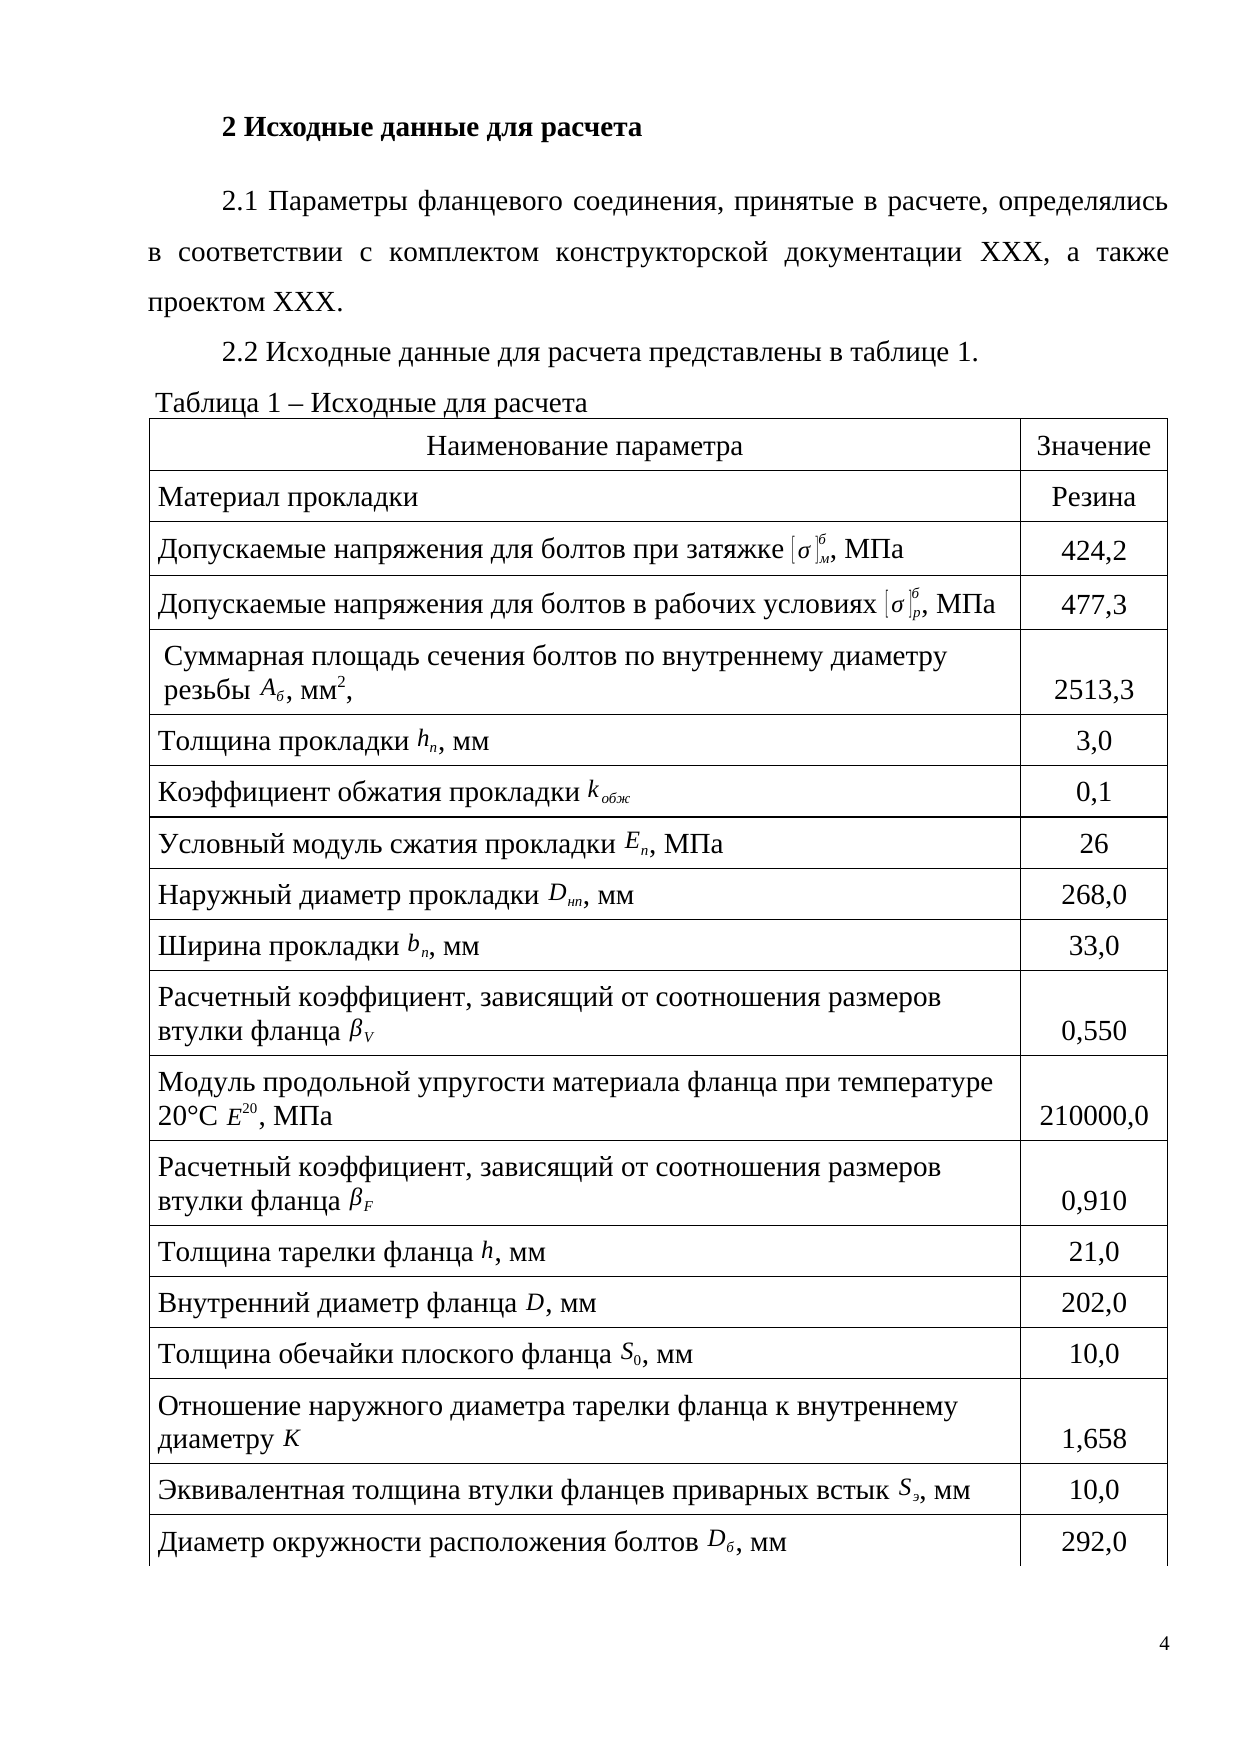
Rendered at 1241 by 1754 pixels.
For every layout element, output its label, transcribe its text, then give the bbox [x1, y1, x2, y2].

table_cell Материал прокладки [150, 471, 1020, 521]
table_cell Допускаемые напряжения для болтов в рабочих условиях , МПа [150, 576, 1020, 629]
table_cell 21,0 [1021, 1226, 1167, 1276]
table_cell 3,0 [1021, 715, 1167, 765]
subtitle 2 Исходные данные для расчета [222, 109, 1169, 143]
table_cell Допускаемые напряжения для болтов при затяжке , МПа [150, 522, 1020, 575]
table_cell 210000,0 [1021, 1056, 1167, 1140]
text 2.2 Исходные данные для расчета представлены в таблице 1. [148, 334, 1169, 368]
table_cell Условный модуль сжатия прокладки , МПа [150, 818, 1020, 868]
table_cell Суммарная площадь сечения болтов по внутреннему диаметру резьбы , мм2, [150, 630, 1020, 714]
table_cell Отношение наружного диаметра тарелки фланца к внутреннему диаметру [150, 1379, 1020, 1463]
table_cell Наружный диаметр прокладки , мм [150, 869, 1020, 919]
table_cell Толщина обечайки плоского фланца , мм [150, 1328, 1020, 1378]
table_cell Эквивалентная толщина втулки фланцев приварных встык , мм [150, 1464, 1020, 1514]
table_header Наименование параметра [150, 419, 1020, 469]
table_cell 0,1 [1021, 766, 1167, 816]
table_cell 0,550 [1021, 971, 1167, 1055]
table_cell 268,0 [1021, 869, 1167, 919]
table_cell Ширина прокладки , мм [150, 920, 1020, 970]
text Таблица 1 – Исходные для расчета [148, 385, 1169, 418]
table_cell 33,0 [1021, 920, 1167, 970]
table_cell 2513,3 [1021, 630, 1167, 714]
text 2.1 Параметры фланцевого соединения, принятые в расчете, определялись в соответствии с комплектом конструкторской документации XXX, а также проектом XXX. [148, 183, 1169, 318]
table_cell Толщина тарелки фланца , мм [150, 1226, 1020, 1276]
table_cell 292,0 [1021, 1515, 1167, 1566]
table_cell 10,0 [1021, 1328, 1167, 1378]
table_cell Диаметр окружности расположения болтов , мм [150, 1515, 1020, 1566]
table_cell 26 [1021, 818, 1167, 868]
table_header Значение [1021, 419, 1167, 469]
table_cell Толщина прокладки , мм [150, 715, 1020, 765]
table_cell 424,2 [1021, 522, 1167, 575]
table_cell Резина [1021, 471, 1167, 521]
table_cell Расчетный коэффициент, зависящий от соотношения размеров втулки фланца [150, 971, 1020, 1055]
table_cell Модуль продольной упругости материала фланца при температуре 20°С , МПа [150, 1056, 1020, 1140]
table_cell 0,910 [1021, 1141, 1167, 1224]
table_cell 202,0 [1021, 1277, 1167, 1327]
table_cell 10,0 [1021, 1464, 1167, 1514]
table_cell 1,658 [1021, 1379, 1167, 1463]
table_cell 477,3 [1021, 576, 1167, 629]
table_cell Расчетный коэффициент, зависящий от соотношения размеров втулки фланца [150, 1141, 1020, 1224]
table_cell Внутренний диаметр фланца , мм [150, 1277, 1020, 1327]
table_cell Коэффициент обжатия прокладки [150, 766, 1020, 816]
